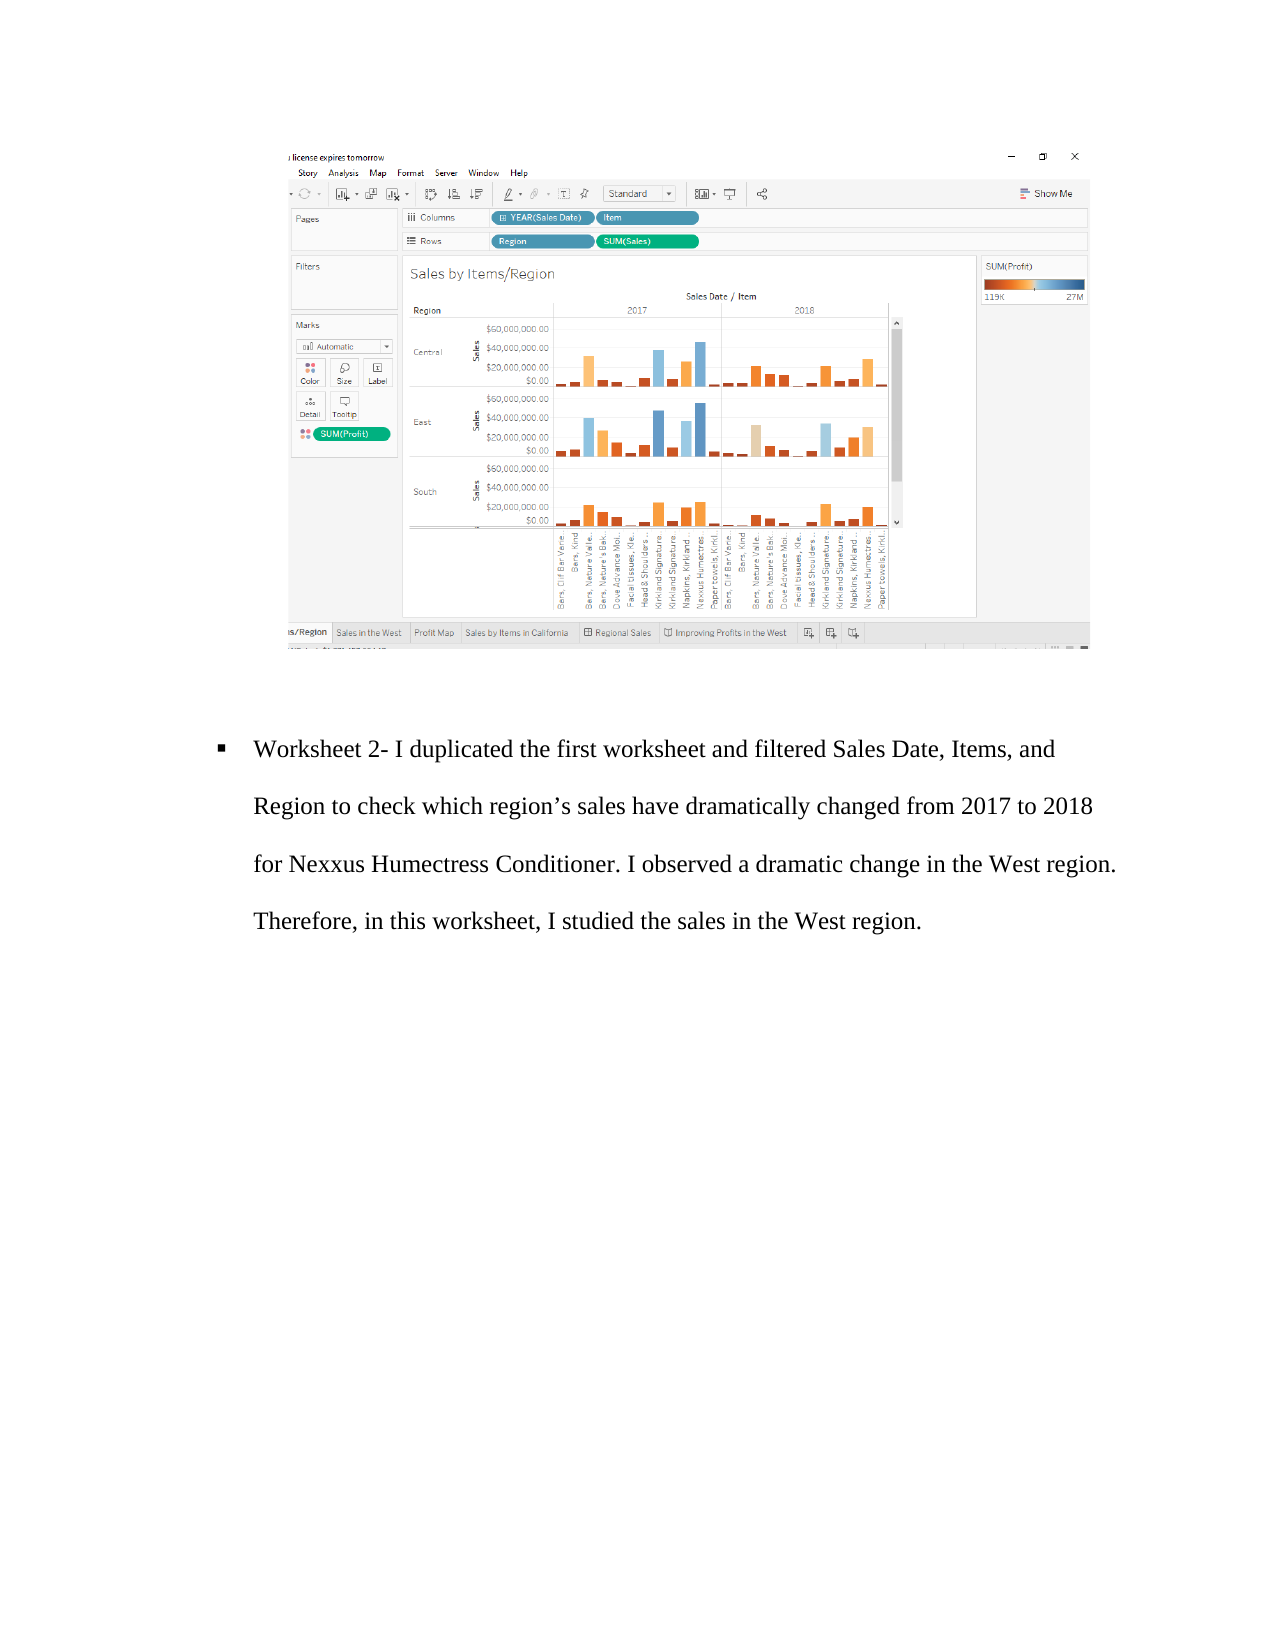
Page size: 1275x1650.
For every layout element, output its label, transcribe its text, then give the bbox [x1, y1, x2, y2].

list Worksheet 2- I duplicated the first worksheet and filtered Sales Date, Items, and Region to check which region’s sales have dramatically changed from 2017 to 2018 for Nexxus Humectress Conditioner. I observed a dramatic change in the West region. Therefore, in this worksheet, I studied the sales in the West region. [216, 734, 1125, 935]
picture [288, 150, 1091, 649]
